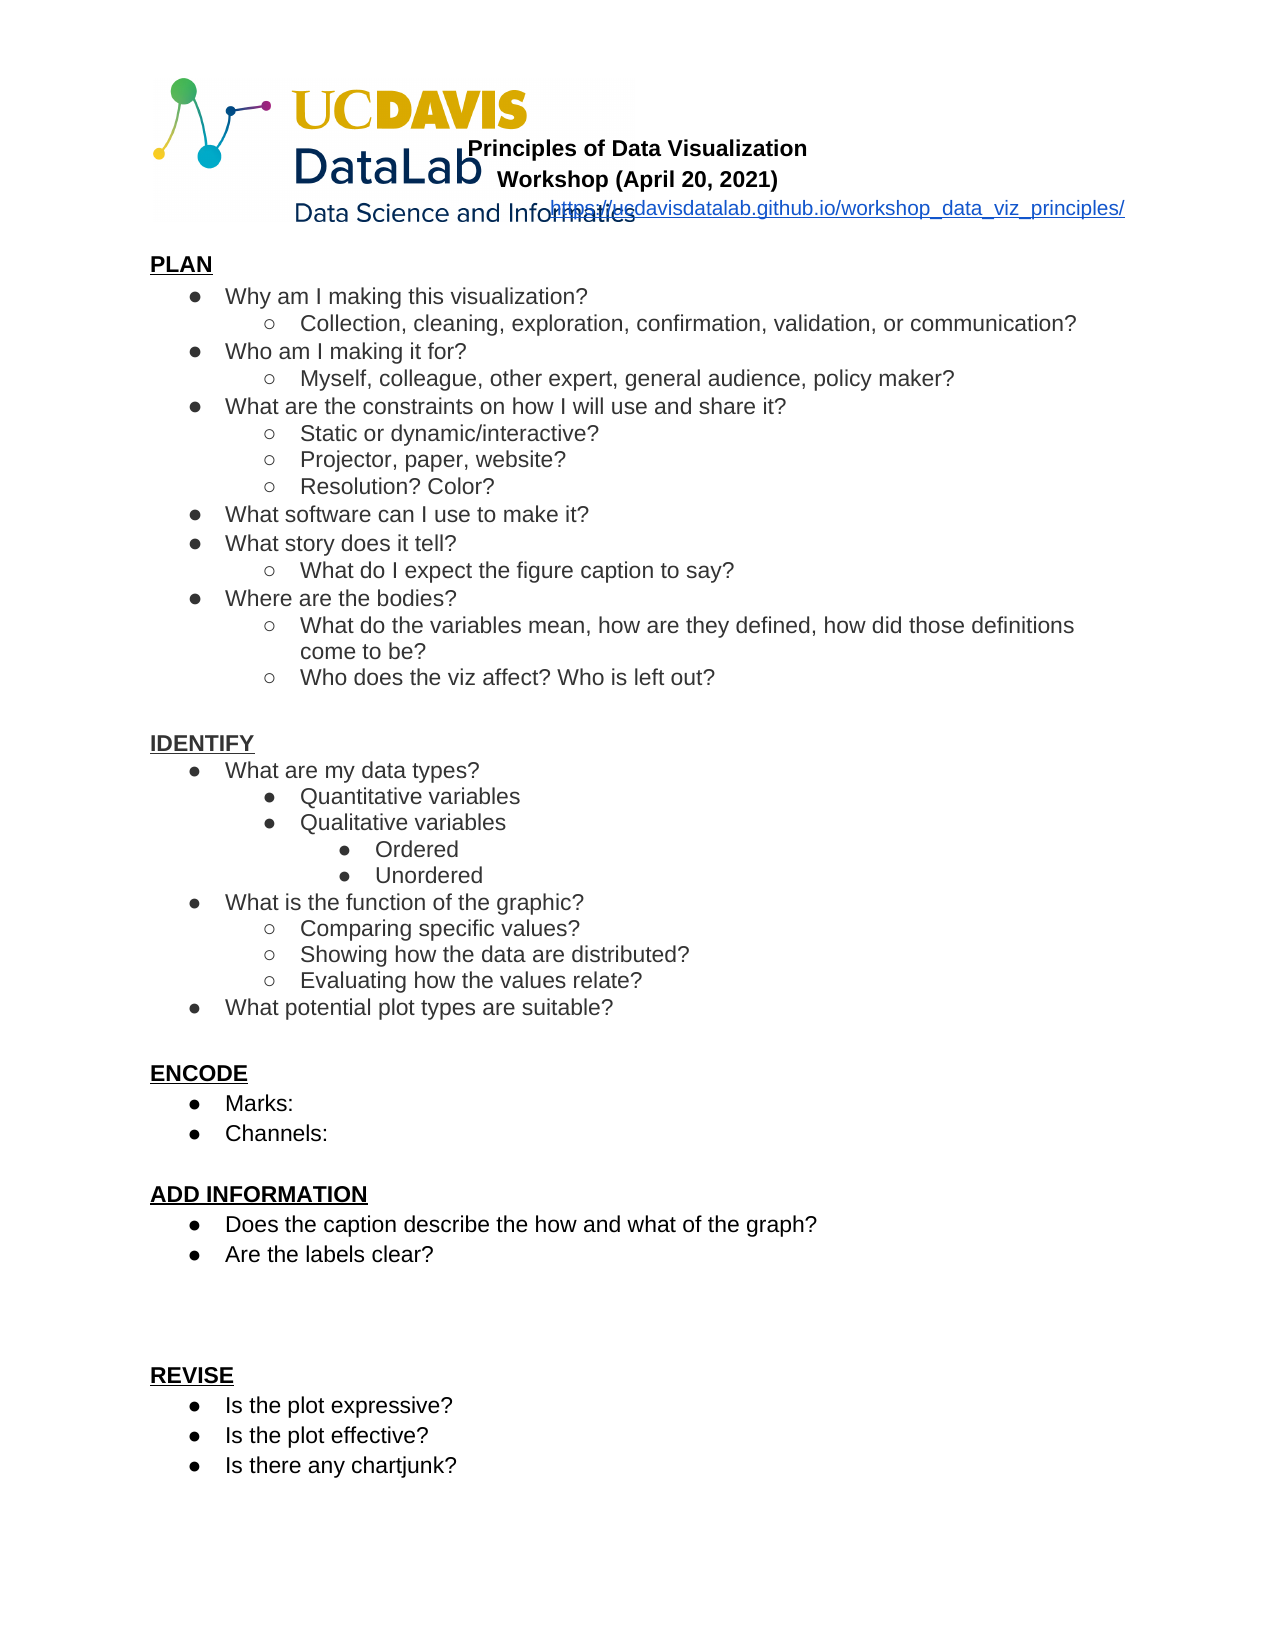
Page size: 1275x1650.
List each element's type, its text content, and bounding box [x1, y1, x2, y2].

list What do the variables mean, how are they defined, how did those definitions come to be? [262, 612, 1125, 664]
list What do I expect the figure caption to say? [262, 557, 1125, 583]
list Unordered [337, 862, 1125, 888]
text REVISE [150, 1362, 1125, 1388]
list What potential plot types are suitable? [187, 994, 1125, 1020]
list Projector, paper, website? [262, 446, 1125, 473]
list Static or dynamic/interactive? [262, 420, 1125, 446]
list Myself, colleague, other expert, general audience, policy maker? [262, 365, 1125, 391]
list Marks: [187, 1090, 1125, 1116]
picture [153, 78, 635, 222]
list Where are the bodies? [187, 583, 1125, 612]
list What is the function of the graphic? [187, 888, 1125, 915]
list Channels: [187, 1120, 1125, 1147]
list Evaluating how the values relate? [262, 967, 1125, 994]
list Comparing specific values? [262, 915, 1125, 941]
list Is the plot expressive? [187, 1392, 1125, 1418]
list What are the constraints on how I will use and share it? [187, 391, 1125, 420]
list Ordered [337, 836, 1125, 862]
list What story does it tell? [187, 528, 1125, 557]
list Is there any chartjunk? [187, 1452, 1125, 1479]
picture [576, 205, 582, 214]
list Resolution? Color? [262, 473, 1125, 499]
list Qualitative variables [262, 809, 1125, 836]
list Who does the viz affect? Who is left out? [262, 664, 1125, 691]
list Quantitative variables [262, 783, 1125, 809]
list Who am I making it for? [187, 336, 1125, 365]
list Is the plot effective? [187, 1422, 1125, 1449]
text IDENTIFY [150, 730, 1125, 757]
list Collection, cleaning, exploration, confirmation, validation, or communication? [262, 310, 1125, 336]
list Showing how the data are distributed? [262, 941, 1125, 967]
text PLAN [150, 251, 1125, 277]
list What are my data types? [187, 757, 1125, 783]
list Are the labels clear? [187, 1241, 1125, 1267]
text ADD INFORMATION [150, 1181, 1125, 1207]
list Why am I making this visualization? [187, 281, 1125, 310]
list What software can I use to make it? [187, 499, 1125, 528]
text ENCODE [150, 1060, 1125, 1086]
list Does the caption describe the how and what of the graph? [187, 1211, 1125, 1237]
